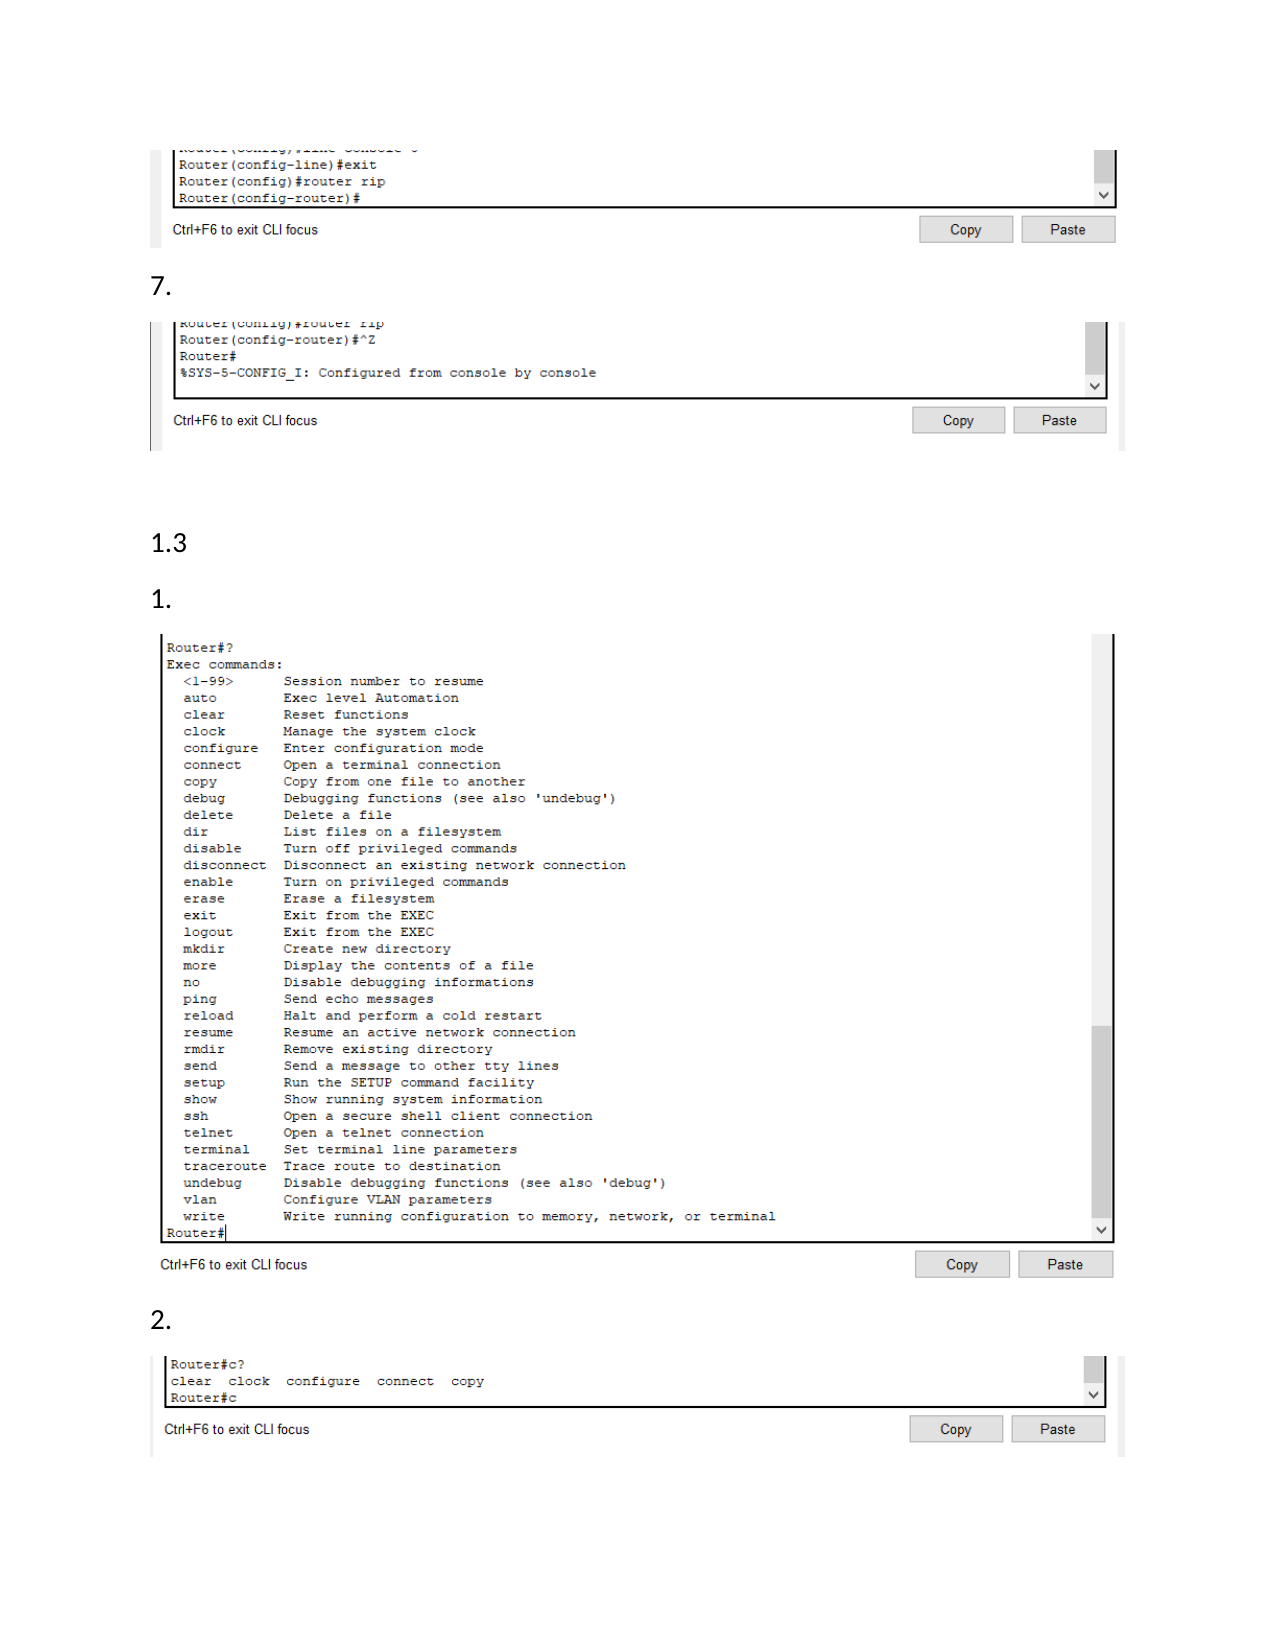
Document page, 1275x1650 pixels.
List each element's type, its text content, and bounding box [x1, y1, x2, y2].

picture [150, 634, 1125, 1283]
picture [150, 150, 1125, 248]
text 7. [150, 267, 1125, 302]
text 2. [150, 1301, 1125, 1337]
text 1. [150, 580, 1125, 615]
picture [150, 1356, 1125, 1457]
text 1.3 [150, 524, 1125, 560]
picture [150, 322, 1125, 451]
